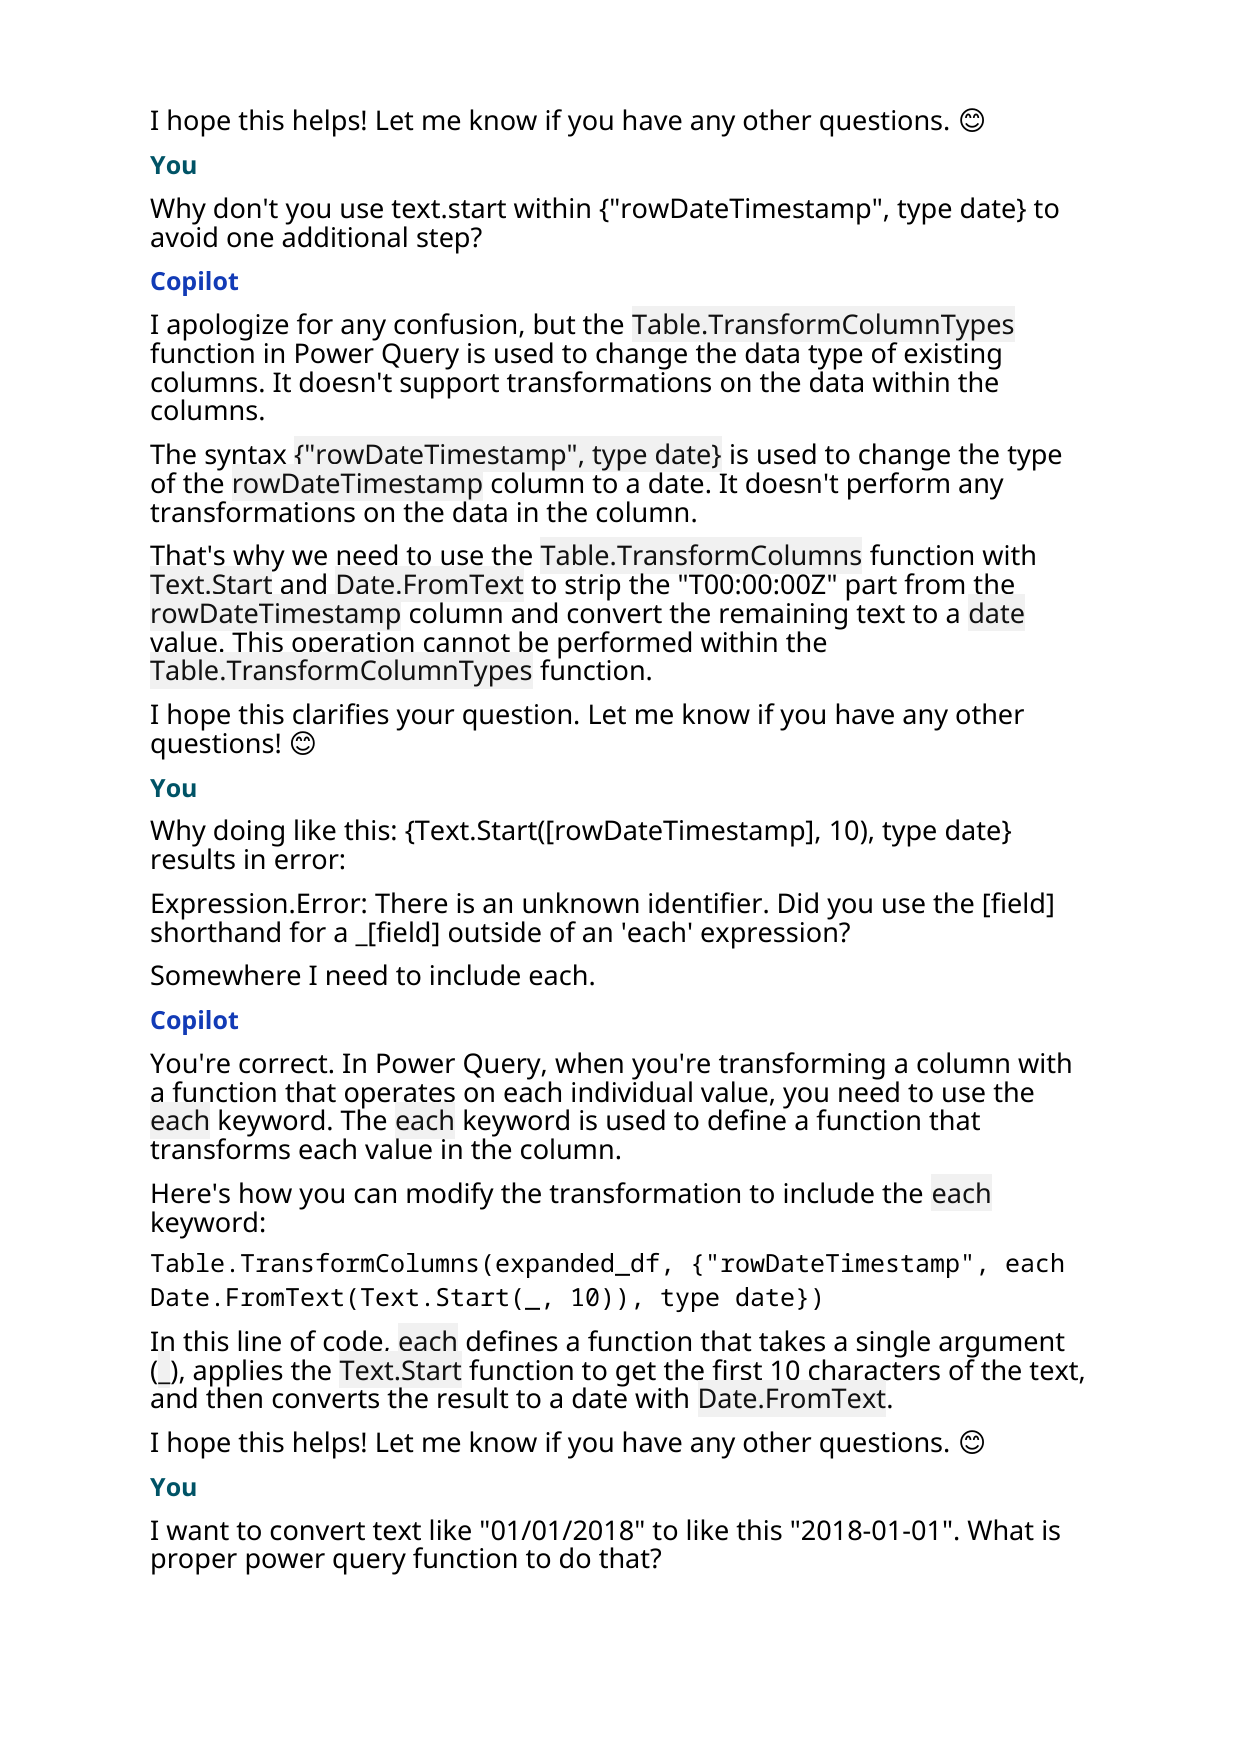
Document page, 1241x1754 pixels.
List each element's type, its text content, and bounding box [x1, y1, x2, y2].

text In this line of code, each defines a function that takes a single argument (_), applies the Text.Start function to get the first 10 characters of the text, and then converts the result to a date with Date.FromText. [150, 1328, 1090, 1415]
text The syntax {"rowDateTimestamp", type date} is used to change the type of the rowDateTimestamp column to a date. It doesn't perform any transformations on the data in the column. [150, 442, 1090, 528]
text That's why we need to use the Table.TransformColumns function with Text.Start and Date.FromText to strip the "T00:00:00Z" part from the rowDateTimestamp column and convert the remaining text to a date value. This operation cannot be performed within the Table.TransformColumnTypes function. [150, 543, 1090, 687]
text Why don't you use text.start within {"rowDateTimestamp", type date} to avoid one additional step? [150, 195, 1090, 253]
text Expression.Error: There is an unknown identifier. Did you use the [field] shorthand for a _[field] outside of an 'each' expression? [150, 890, 1090, 948]
text I apologize for any confusion, but the Table.TransformColumnTypes function in Power Query is used to change the data type of existing columns. It doesn't support transformations on the data within the columns. [150, 312, 1090, 427]
text Here's how you can modify the transformation to include the each keyword: [150, 1180, 1090, 1238]
subtitle You [150, 1473, 1090, 1502]
text I hope this helps! Let me know if you have any other questions. 😊 [150, 1430, 1090, 1458]
subtitle Copilot [150, 268, 1090, 297]
text You're correct. In Power Query, when you're transforming a column with a function that operates on each individual value, you need to use the each keyword. The each keyword is used to define a function that transforms each value in the column. [150, 1050, 1090, 1165]
text I want to convert text like "01/01/2018" to like this "2018-01-01". What is proper power query function to do that? [150, 1517, 1090, 1575]
subtitle Copilot [150, 1007, 1090, 1035]
text Somewhere I need to include each. [150, 963, 1090, 992]
text Why doing like this: {Text.Start([rowDateTimestamp], 10), type date} results in error: [150, 818, 1090, 875]
subtitle You [150, 774, 1090, 803]
text I hope this clarifies your question. Let me know if you have any other questions! 😊 [150, 702, 1090, 759]
subtitle You [150, 152, 1090, 180]
text Table.TransformColumns(expanded_df, {"rowDateTimestamp", each Date.FromText(Text.Start(_, 10)), type date}) [150, 1245, 1090, 1313]
text I hope this helps! Let me know if you have any other questions. 😊 [150, 108, 1090, 137]
